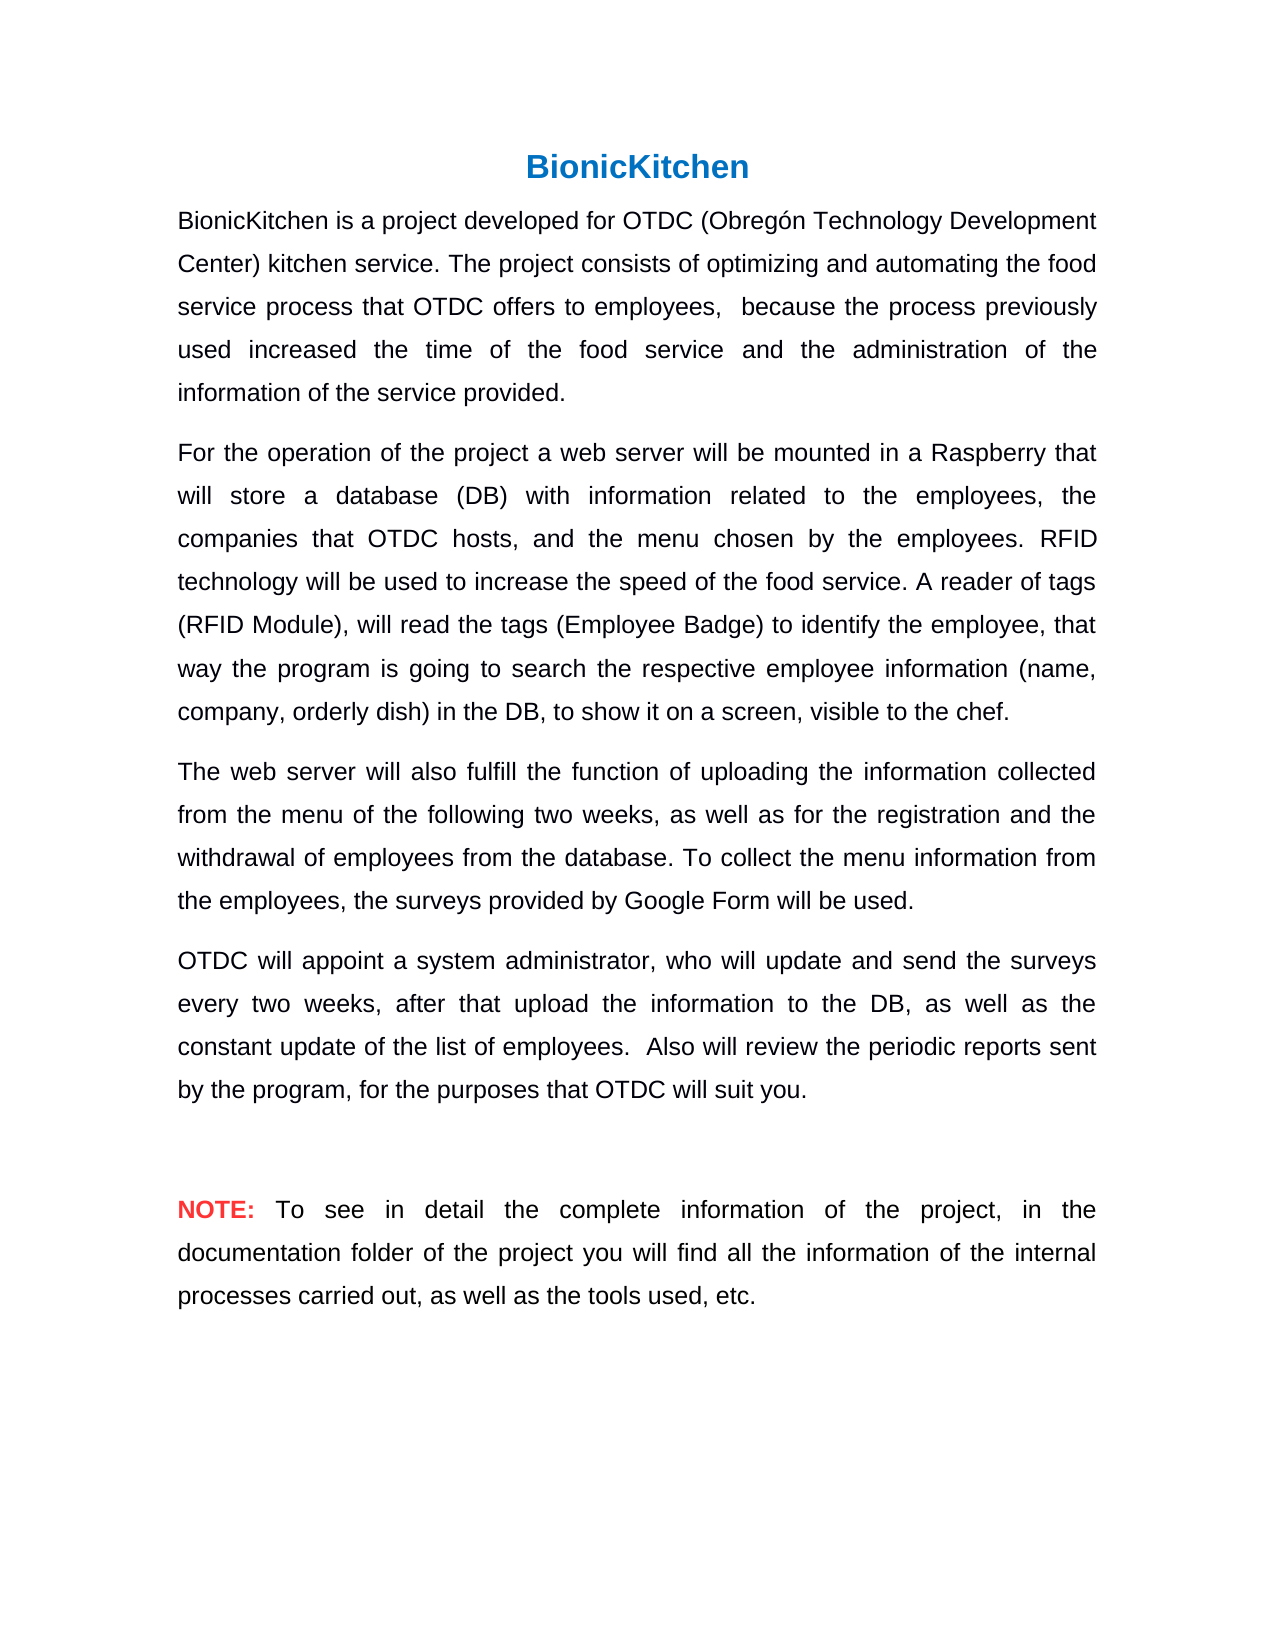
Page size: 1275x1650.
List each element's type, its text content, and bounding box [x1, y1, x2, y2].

text BionicKitchen is a project developed for OTDC (Obregón Technology Development Center) kitchen service. The project consists of optimizing and automating the food service process that OTDC offers to employees, because the process previously used increased the time of the food service and the administration of the information of the service provided. [177, 206, 1098, 407]
text For the operation of the project a web server will be mounted in a Raspberry that will store a database (DB) with information related to the employees, the companies that OTDC hosts, and the menu chosen by the employees. RFID technology will be used to increase the speed of the food service. A reader of tags (RFID Module), will read the tags (Employee Badge) to identify the employee, that way the program is going to search the respective employee information (name, company, orderly dish) in the DB, to show it on a screen, visible to the chef. [177, 438, 1098, 726]
text BionicKitchen [177, 148, 1098, 186]
text NOTE: To see in detail the complete information of the project, in the documentation folder of the project you will find all the information of the internal processes carried out, as well as the tools used, etc. [177, 1195, 1098, 1310]
text OTDC will appoint a system administrator, who will update and send the surveys every two weeks, after that upload the information to the DB, as well as the constant update of the list of employees. Also will review the periodic reports sent by the program, for the purposes that OTDC will suit you. [177, 946, 1098, 1104]
text The web server will also fulfill the function of uploading the information collected from the menu of the following two weeks, as well as for the registration and the withdrawal of employees from the database. To collect the menu information from the employees, the surveys provided by Google Form will be used. [177, 757, 1098, 915]
